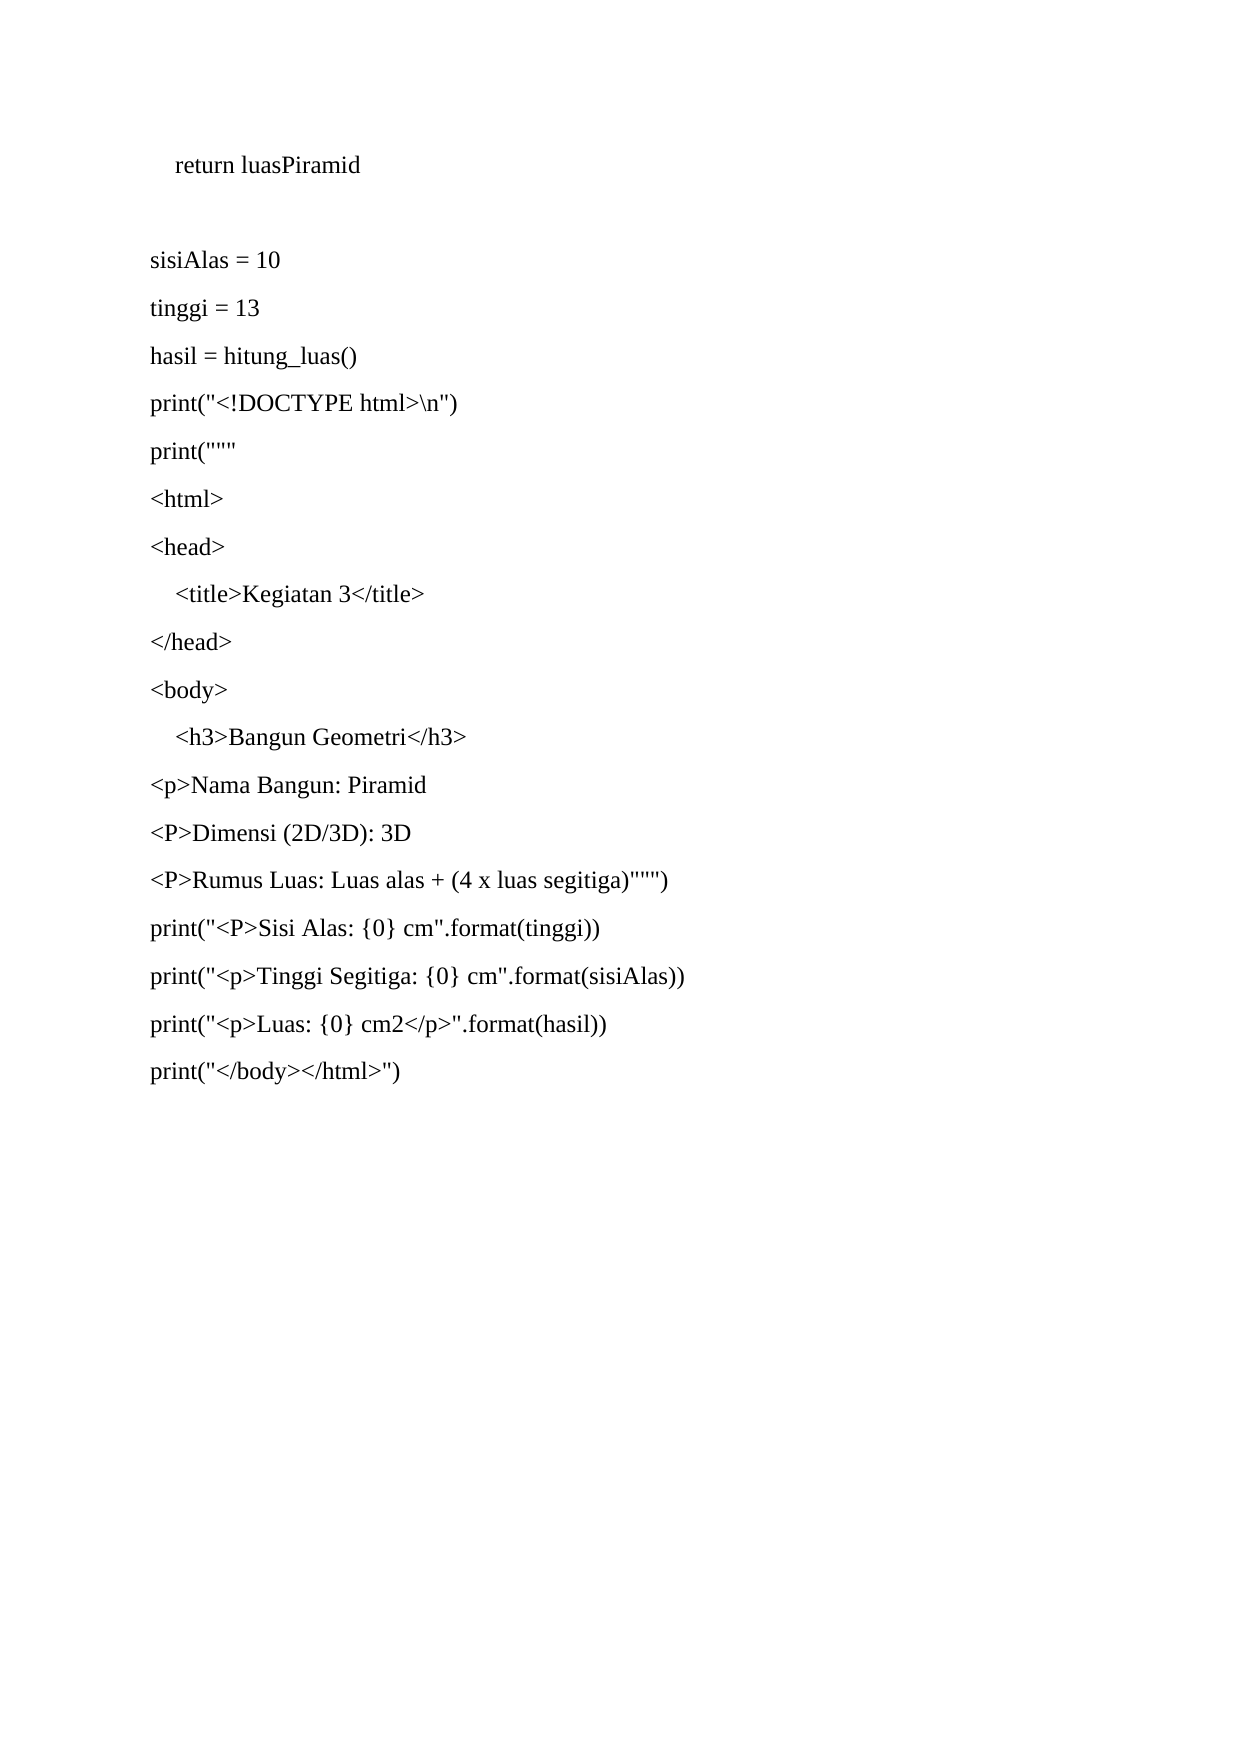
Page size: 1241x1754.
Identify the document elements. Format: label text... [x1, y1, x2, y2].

text <head> [150, 532, 1090, 560]
text tinggi = 13 [150, 293, 1090, 322]
text <p>Nama Bangun: Piramid [150, 770, 1090, 799]
text </head> [150, 627, 1090, 656]
text <P>Rumus Luas: Luas alas + (4 x luas segitiga)""") [150, 866, 1090, 894]
text <html> [150, 484, 1090, 513]
text <P>Dimensi (2D/3D): 3D [150, 818, 1090, 847]
text print("</body></html>") [150, 1056, 1090, 1085]
text <body> [150, 675, 1090, 703]
text hasil = hitung_luas() [150, 341, 1090, 369]
text print("<p>Tinggi Segitiga: {0} cm".format(sisiAlas)) [150, 961, 1090, 990]
text <title>Kegiatan 3</title> [150, 579, 1090, 608]
text <h3>Bangun Geometri</h3> [150, 722, 1090, 751]
text sisiAlas = 10 [150, 245, 1090, 274]
text print("<P>Sisi Alas: {0} cm".format(tinggi)) [150, 913, 1090, 942]
text return luasPiramid [150, 150, 1090, 179]
text print(""" [150, 436, 1090, 465]
text print("<p>Luas: {0} cm2</p>".format(hasil)) [150, 1009, 1090, 1037]
text print("<!DOCTYPE html>\n") [150, 388, 1090, 417]
